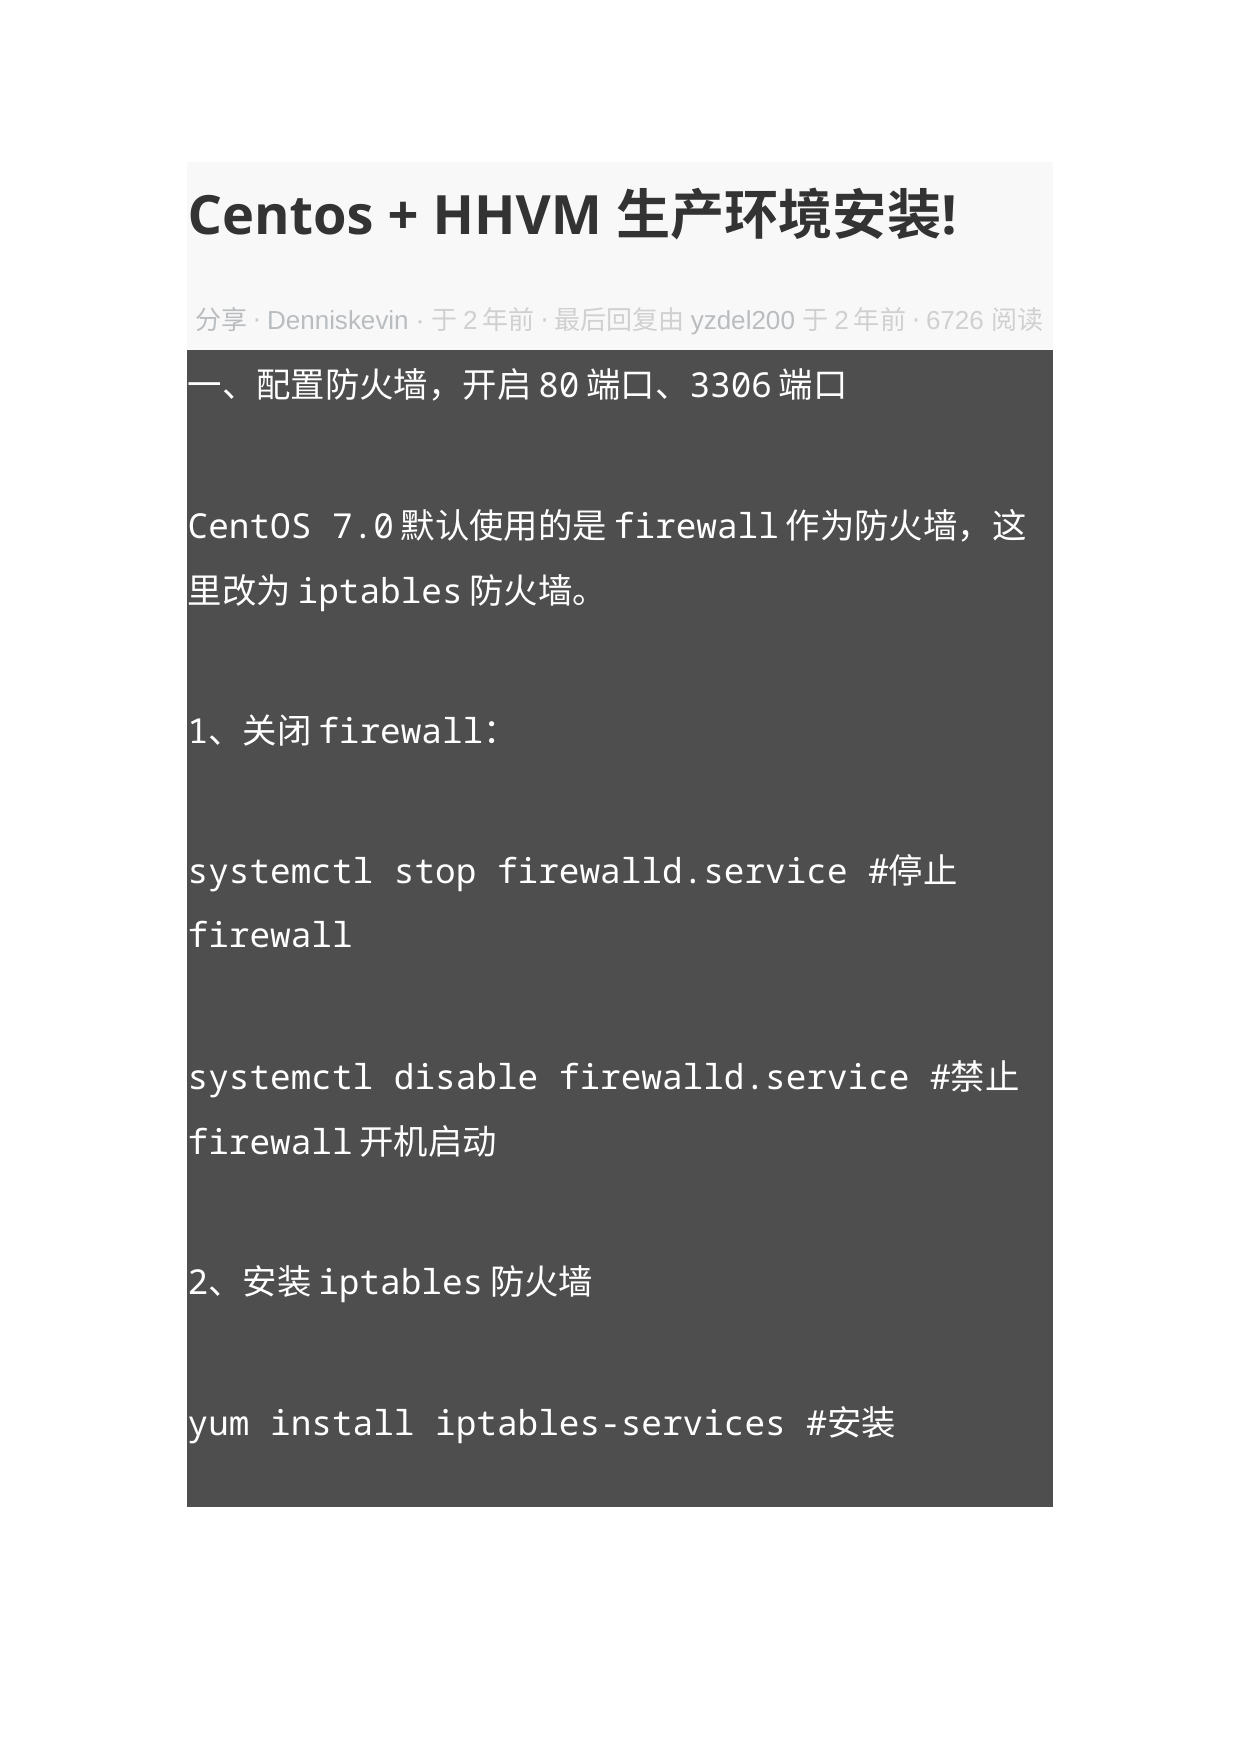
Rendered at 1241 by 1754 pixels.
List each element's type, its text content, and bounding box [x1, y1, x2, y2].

text CentOS 7.0默认使用的是firewall作为防火墙，这里改为iptables防火墙。 [187, 491, 1053, 621]
text 一、配置防火墙，开启80端口、3306端口 [187, 350, 1053, 415]
text 2、安装iptables防火墙 [187, 1247, 1053, 1312]
text Centos + HHVM 生产环境安装! [187, 162, 1053, 259]
text systemctl stop firewalld.service #停止firewall [187, 836, 1053, 966]
text 分享 ⋅ Denniskevin ⋅ 于 2年前 ⋅ 最后回复由 yzdel200 于 2年前 ⋅ 6726 阅读 [187, 285, 1053, 350]
text 1、关闭firewall： [187, 696, 1053, 761]
text yum install iptables-services #安装 [187, 1388, 1053, 1453]
text systemctl disable firewalld.service #禁止firewall开机启动 [187, 1042, 1053, 1172]
